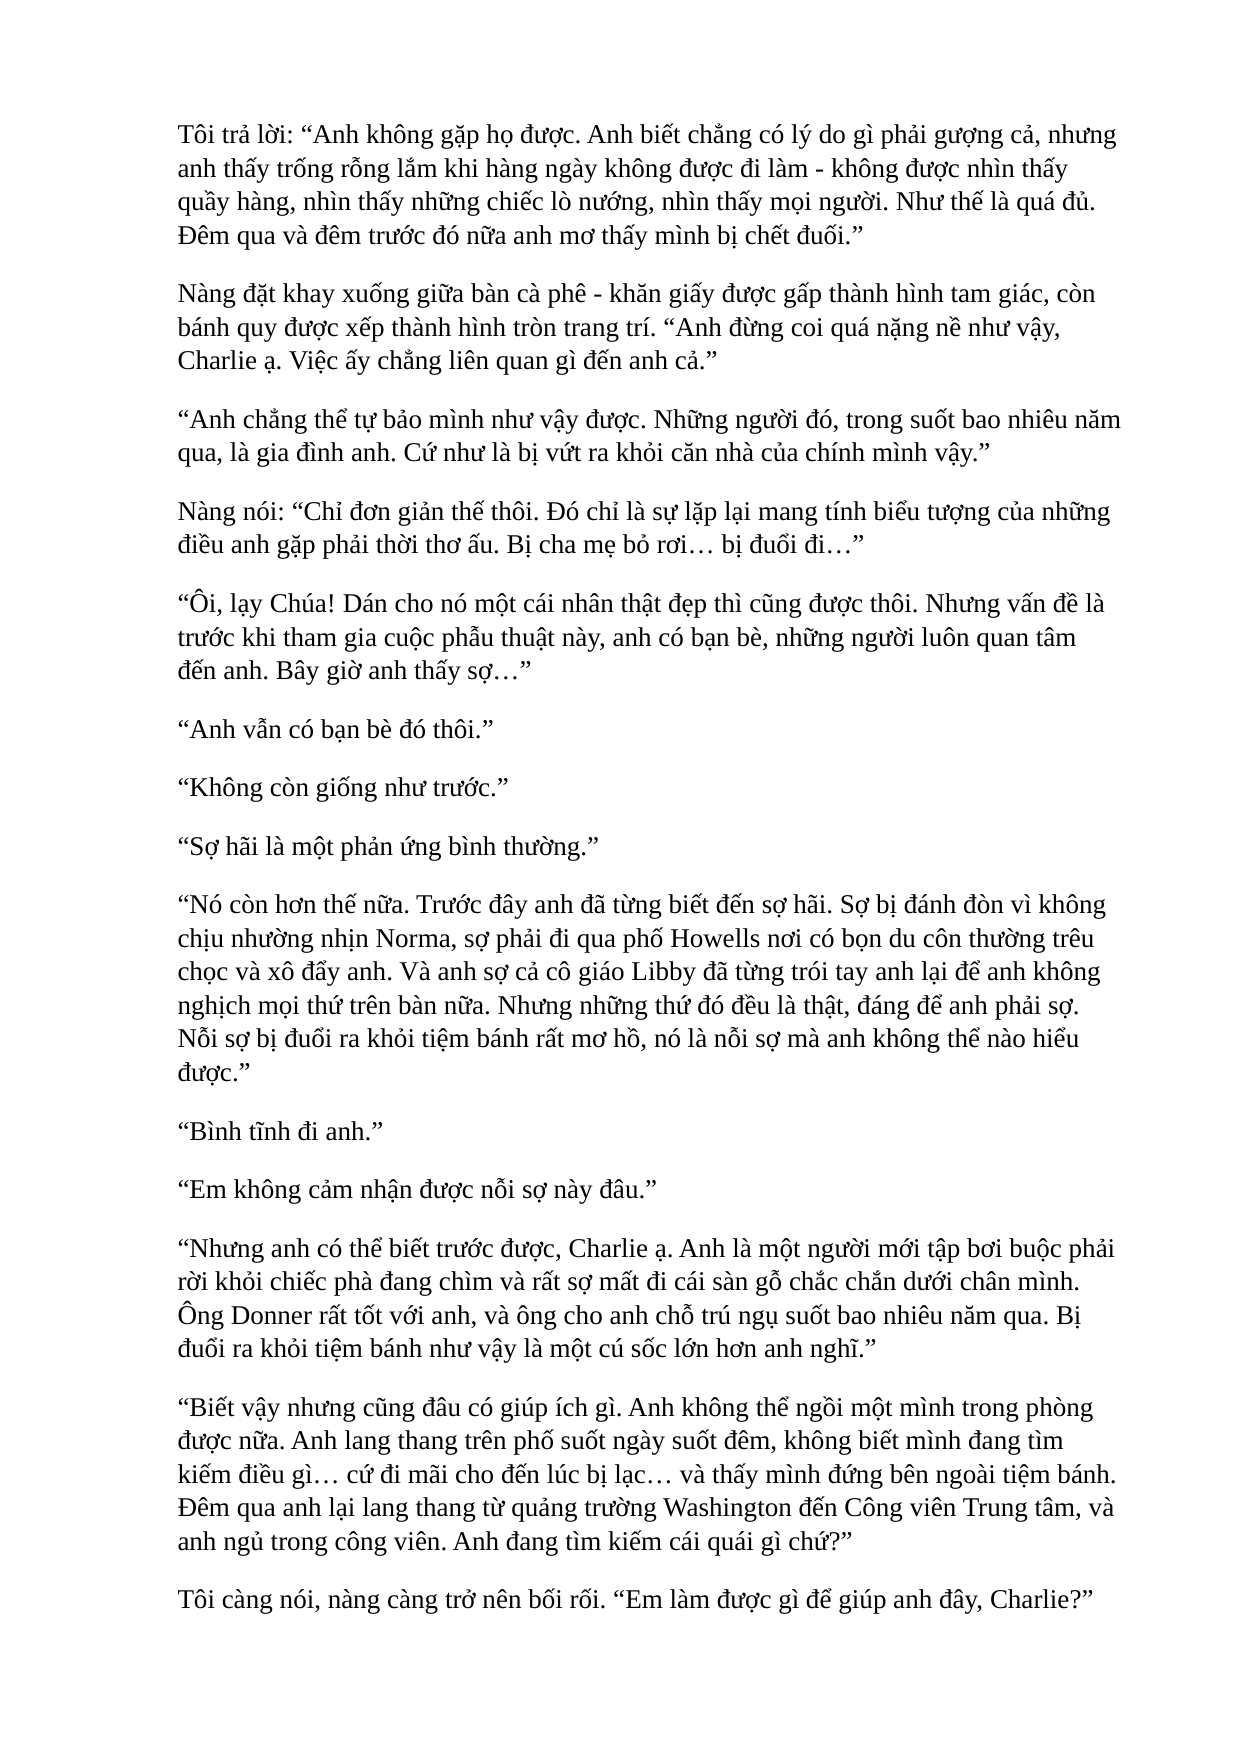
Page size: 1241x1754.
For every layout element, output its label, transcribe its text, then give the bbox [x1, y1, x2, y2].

text “Anh vẫn có bạn bè đó thôi.” [177, 713, 1122, 744]
text Nàng đặt khay xuống giữa bàn cà phê - khăn giấy được gấp thành hình tam giác, còn bánh quy được xếp thành hình tròn trang trí. “Anh đừng coi quá nặng nề như vậy, Charlie ạ. Việc ấy chẳng liên quan gì đến anh cả.” [177, 277, 1122, 376]
text “Bình tĩnh đi anh.” [177, 1114, 1122, 1146]
text “Ôi, lạy Chúa! Dán cho nó một cái nhân thật đẹp thì cũng được thôi. Nhưng vấn đề là trước khi tham gia cuộc phẫu thuật này, anh có bạn bè, những người luôn quan tâm đến anh. Bây giờ anh thấy sợ…” [177, 587, 1122, 685]
text “Nó còn hơn thế nữa. Trước đây anh đã từng biết đến sợ hãi. Sợ bị đánh đòn vì không chịu nhường nhịn Norma, sợ phải đi qua phố Howells nơi có bọn du côn thường trêu chọc và xô đẩy anh. Và anh sợ cả cô giáo Libby đã từng trói tay anh lại để anh không nghịch mọi thứ trên bàn nữa. Nhưng những thứ đó đều là thật, đáng để anh phải sợ. Nỗi sợ bị đuổi ra khỏi tiệm bánh rất mơ hồ, nó là nỗi sợ mà anh không thể nào hiểu được.” [177, 888, 1122, 1087]
text “Nhưng anh có thể biết trước được, Charlie ạ. Anh là một người mới tập bơi buộc phải rời khỏi chiếc phà đang chìm và rất sợ mất đi cái sàn gỗ chắc chắn dưới chân mình. Ông Donner rất tốt với anh, và ông cho anh chỗ trú ngụ suốt bao nhiêu năm qua. Bị đuổi ra khỏi tiệm bánh như vậy là một cú sốc lớn hơn anh nghĩ.” [177, 1232, 1122, 1363]
text “Em không cảm nhận được nỗi sợ này đâu.” [177, 1173, 1122, 1204]
text Nàng nói: “Chỉ đơn giản thế thôi. Đó chỉ là sự lặp lại mang tính biểu tượng của những điều anh gặp phải thời thơ ấu. Bị cha mẹ bỏ rơi… bị đuổi đi…” [177, 495, 1122, 560]
text Tôi trả lời: “Anh không gặp họ được. Anh biết chẳng có lý do gì phải gượng cả, nhưng anh thấy trống rỗng lắm khi hàng ngày không được đi làm - không được nhìn thấy quầy hàng, nhìn thấy những chiếc lò nướng, nhìn thấy mọi người. Như thế là quá đủ. Đêm qua và đêm trước đó nữa anh mơ thấy mình bị chết đuối.” [177, 118, 1122, 250]
text “Không còn giống như trước.” [177, 771, 1122, 802]
text Tôi càng nói, nàng càng trở nên bối rối. “Em làm được gì để giúp anh đây, Charlie?” [177, 1583, 1122, 1615]
text “Anh chẳng thể tự bảo mình như vậy được. Những người đó, trong suốt bao nhiêu năm qua, là gia đình anh. Cứ như là bị vứt ra khỏi căn nhà của chính mình vậy.” [177, 403, 1122, 468]
text “Sợ hãi là một phản ứng bình thường.” [177, 830, 1122, 861]
text “Biết vậy nhưng cũng đâu có giúp ích gì. Anh không thể ngồi một mình trong phòng được nữa. Anh lang thang trên phố suốt ngày suốt đêm, không biết mình đang tìm kiếm điều gì… cứ đi mãi cho đến lúc bị lạc… và thấy mình đứng bên ngoài tiệm bánh. Đêm qua anh lại lang thang từ quảng trường Washington đến Công viên Trung tâm, và anh ngủ trong công viên. Anh đang tìm kiếm cái quái gì chứ?” [177, 1391, 1122, 1556]
